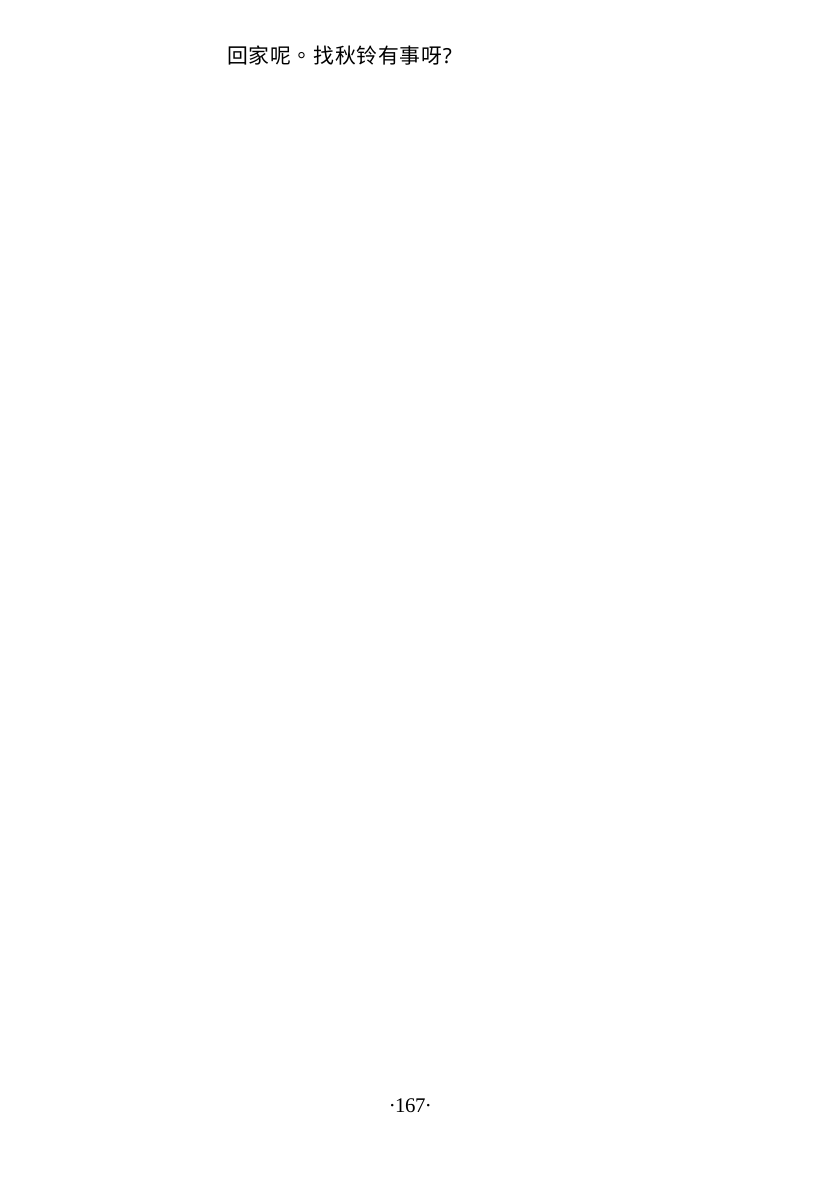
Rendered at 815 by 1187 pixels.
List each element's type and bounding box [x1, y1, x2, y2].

text [137, 42, 706, 70]
